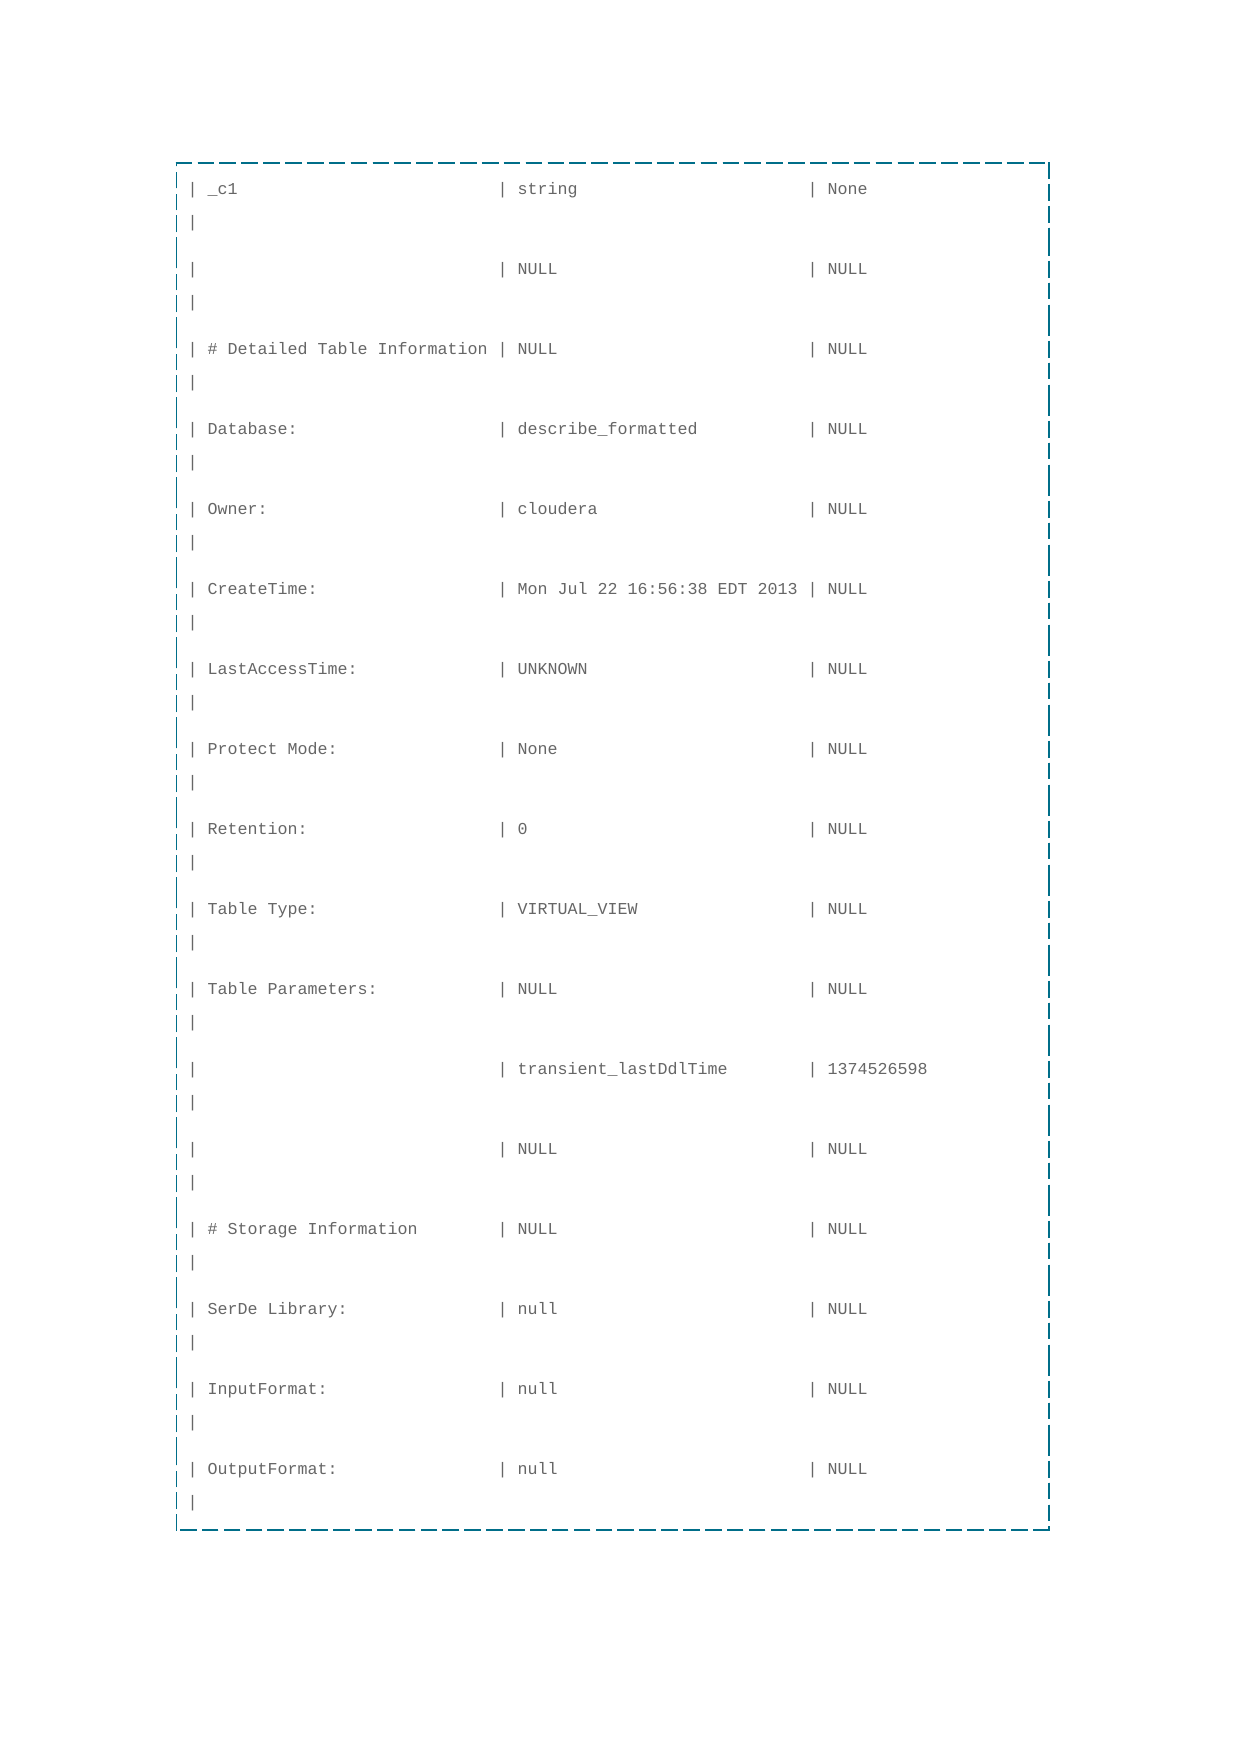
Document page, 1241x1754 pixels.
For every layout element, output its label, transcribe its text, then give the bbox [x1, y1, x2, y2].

text | | NULL | NULL | [176, 1122, 1050, 1199]
text | Table Parameters: | NULL | NULL | [176, 962, 1050, 1039]
text | | transient_lastDdlTime | 1374526598 | [176, 1042, 1050, 1119]
text | LastAccessTime: | UNKNOWN | NULL | [176, 642, 1050, 719]
text | InputFormat: | null | NULL | [176, 1362, 1050, 1439]
text | # Storage Information | NULL | NULL | [176, 1202, 1050, 1279]
text | _c1 | string | None | [176, 162, 1050, 239]
text | Owner: | cloudera | NULL | [176, 482, 1050, 559]
text | Database: | describe_formatted | NULL | [176, 402, 1050, 479]
text | Retention: | 0 | NULL | [176, 802, 1050, 879]
text | Table Type: | VIRTUAL_VIEW | NULL | [176, 882, 1050, 959]
text | # Detailed Table Information | NULL | NULL | [176, 322, 1050, 399]
text | OutputFormat: | null | NULL | [176, 1442, 1050, 1531]
text | SerDe Library: | null | NULL | [176, 1282, 1050, 1359]
text | Protect Mode: | None | NULL | [176, 722, 1050, 799]
text | CreateTime: | Mon Jul 22 16:56:38 EDT 2013 | NULL | [176, 562, 1050, 639]
text | | NULL | NULL | [176, 242, 1050, 319]
